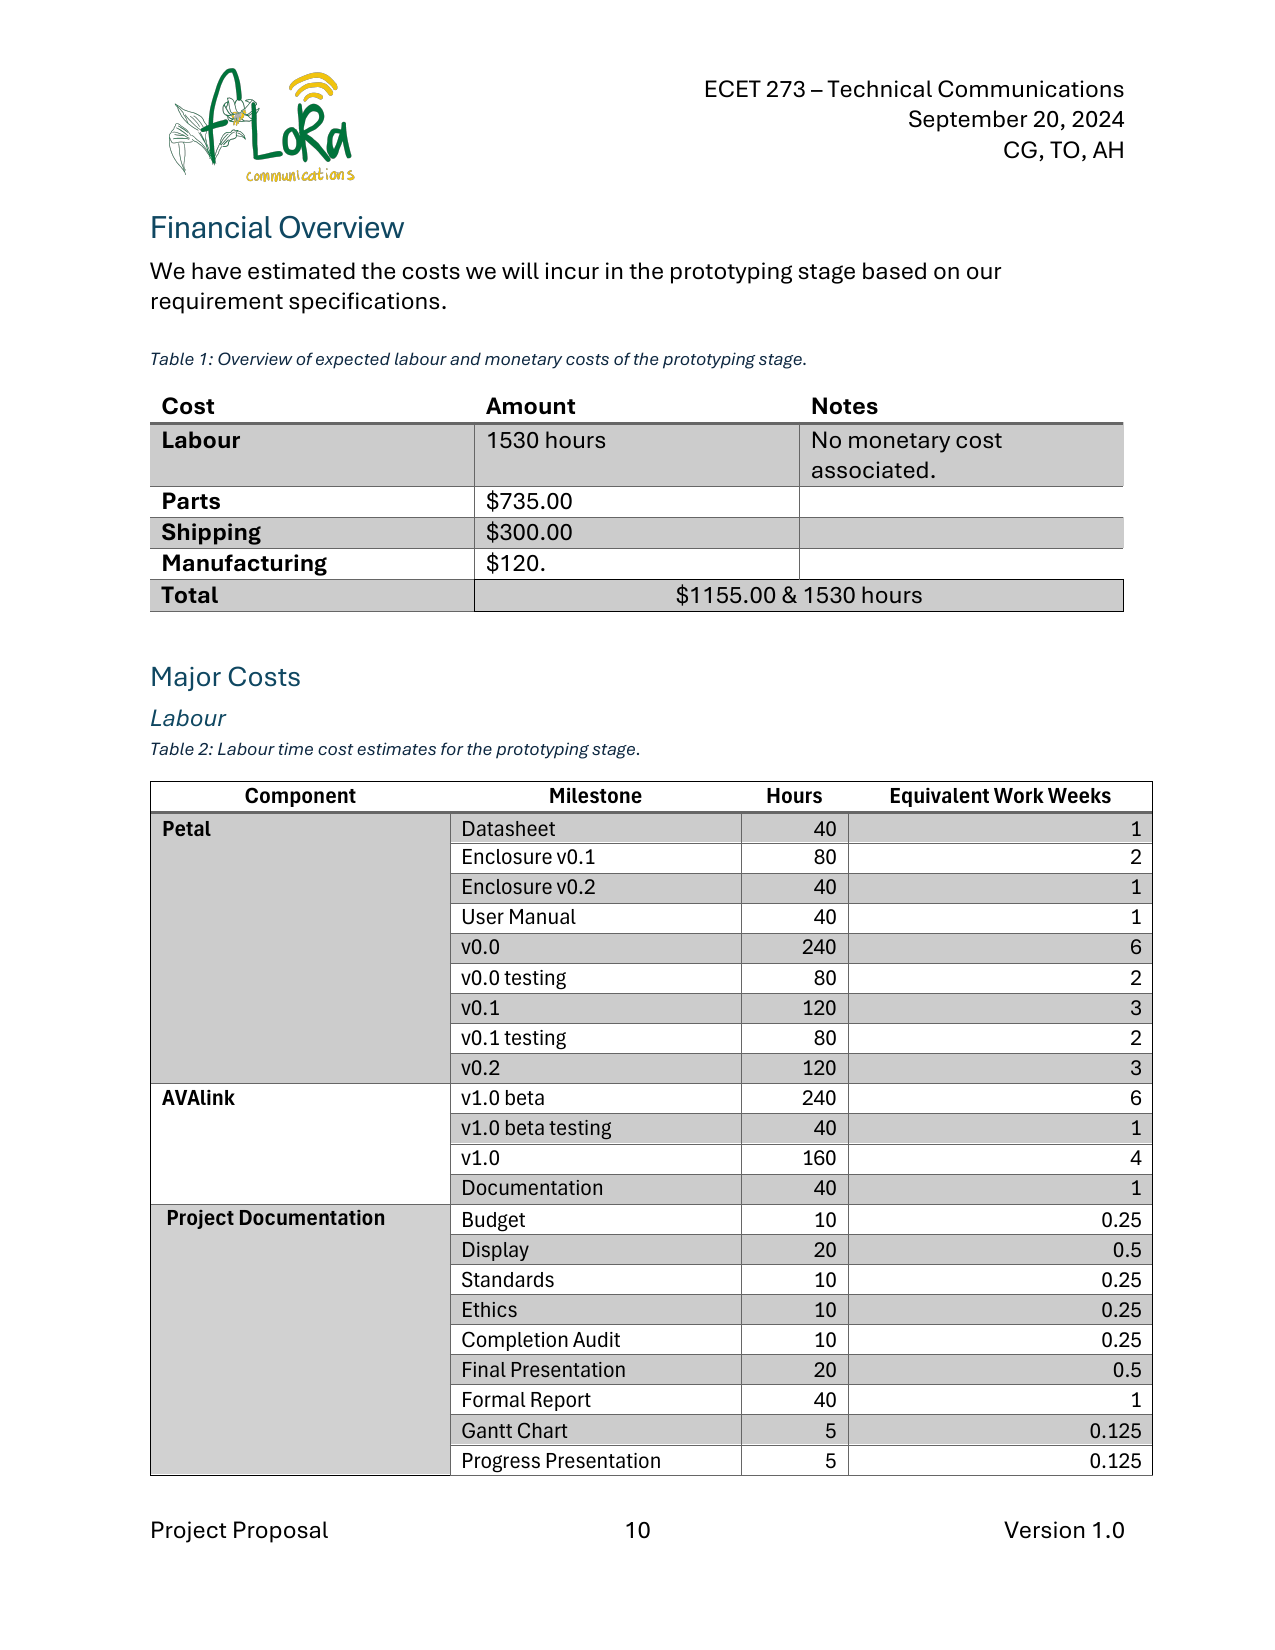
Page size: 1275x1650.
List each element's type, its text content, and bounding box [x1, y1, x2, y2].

table_cell Enclosure v0.2 [451, 874, 741, 903]
table_cell Standards [451, 1265, 741, 1294]
table_cell v0.1 testing [451, 1024, 741, 1053]
table_cell Manufacturing [150, 549, 474, 579]
table_cell 40 [742, 874, 848, 903]
table_cell 10 [742, 1325, 848, 1354]
table_cell No monetary cost associated. [800, 422, 1124, 486]
table_cell 80 [742, 964, 848, 993]
table_cell [800, 548, 1124, 579]
table_cell Formal Report [451, 1385, 741, 1414]
table_cell [800, 517, 1124, 548]
table_cell Project Documentation [151, 1205, 450, 1474]
table_header Component [151, 782, 450, 811]
table_cell 10 [742, 1295, 848, 1324]
table_cell 120 [742, 1054, 848, 1083]
table_cell Documentation [451, 1175, 741, 1204]
table_cell 1530 hours [475, 425, 799, 486]
table_cell 120 [742, 994, 848, 1023]
table_cell Ethics [451, 1295, 741, 1324]
table_cell 240 [742, 1084, 848, 1113]
table_cell v0.0 [451, 934, 741, 963]
table_cell 40 [742, 904, 848, 933]
table_cell v1.0 beta testing [451, 1114, 741, 1143]
text Table : Labour time cost estimates for the prototyping stage. [150, 737, 1125, 760]
table_cell Labour [150, 425, 474, 486]
table_cell 1 [849, 1114, 1152, 1143]
table_header Hours [741, 782, 848, 811]
table_cell 0.125 [849, 1415, 1152, 1444]
table_cell 5 [742, 1446, 848, 1474]
table_cell [800, 486, 1124, 517]
table_cell Petal [151, 814, 450, 1083]
table_cell 0.5 [849, 1235, 1152, 1264]
table_cell 1 [849, 904, 1152, 933]
table_cell $1155.00 & 1530 hours [475, 580, 1123, 611]
table_cell 2 [849, 844, 1152, 872]
table_cell 20 [742, 1235, 848, 1264]
table_cell Budget [451, 1205, 741, 1234]
table_cell v1.0 [451, 1145, 741, 1173]
table_header Milestone [450, 782, 741, 811]
table_cell 4 [849, 1145, 1152, 1173]
table_cell $120. [475, 549, 799, 579]
picture [150, 59, 389, 190]
table_cell 40 [742, 1175, 848, 1204]
table_cell 80 [742, 1024, 848, 1053]
table_cell User Manual [451, 904, 741, 933]
table_cell 0.25 [849, 1205, 1152, 1234]
table_cell 5 [742, 1415, 848, 1444]
table_cell v0.0 testing [451, 964, 741, 993]
table_cell 40 [742, 814, 848, 842]
table_cell 40 [742, 1385, 848, 1414]
table_cell $300.00 [475, 518, 799, 548]
table_cell 1 [849, 874, 1152, 903]
table_cell AVAlink [151, 1084, 450, 1204]
table_header Equivalent Work Weeks [848, 782, 1152, 811]
table_cell Progress Presentation [451, 1446, 741, 1474]
table_cell Total [150, 580, 474, 611]
table_cell v0.1 [451, 994, 741, 1023]
table_cell 1 [849, 1175, 1152, 1204]
table_cell 80 [742, 844, 848, 872]
table_cell 0.25 [849, 1265, 1152, 1294]
subtitle Financial Overview [150, 207, 1125, 247]
subtitle Labour [150, 703, 1125, 733]
table_cell Enclosure v0.1 [451, 844, 741, 872]
table_cell 0.25 [849, 1325, 1152, 1354]
table_cell 1 [849, 1385, 1152, 1414]
table_cell 2 [849, 1024, 1152, 1053]
table_cell $735.00 [475, 487, 799, 517]
table_cell 20 [742, 1355, 848, 1384]
table_cell Display [451, 1235, 741, 1264]
table_cell v0.2 [451, 1054, 741, 1083]
table_cell 0.5 [849, 1355, 1152, 1384]
subtitle Major Costs [150, 659, 1125, 694]
table_header Cost [150, 391, 474, 422]
table_header Amount [475, 391, 799, 422]
table_cell 2 [849, 964, 1152, 993]
table_cell 40 [742, 1114, 848, 1143]
table_cell 6 [849, 1084, 1152, 1113]
table_cell 0.125 [849, 1446, 1152, 1474]
table_cell 10 [742, 1205, 848, 1234]
table_cell Parts [150, 487, 474, 517]
text Table : Overview of expected labour and monetary costs of the prototyping stage. [150, 347, 1125, 370]
table_cell 3 [849, 994, 1152, 1023]
table_cell 160 [742, 1145, 848, 1173]
table_cell 0.25 [849, 1295, 1152, 1324]
table_cell 10 [742, 1265, 848, 1294]
text We have estimated the costs we will incur in the prototyping stage based on our requirement specifications. [150, 256, 1125, 317]
table_cell Gantt Chart [451, 1415, 741, 1444]
table_header Notes [799, 391, 1124, 422]
table_cell 3 [849, 1054, 1152, 1083]
table_cell 1 [849, 814, 1152, 842]
table_cell 6 [849, 934, 1152, 963]
table_cell Datasheet [451, 814, 741, 842]
table_cell Completion Audit [451, 1325, 741, 1354]
table_cell 240 [742, 934, 848, 963]
table_cell Shipping [150, 518, 474, 548]
table_cell Final Presentation [451, 1355, 741, 1384]
table_cell v1.0 beta [451, 1084, 741, 1113]
